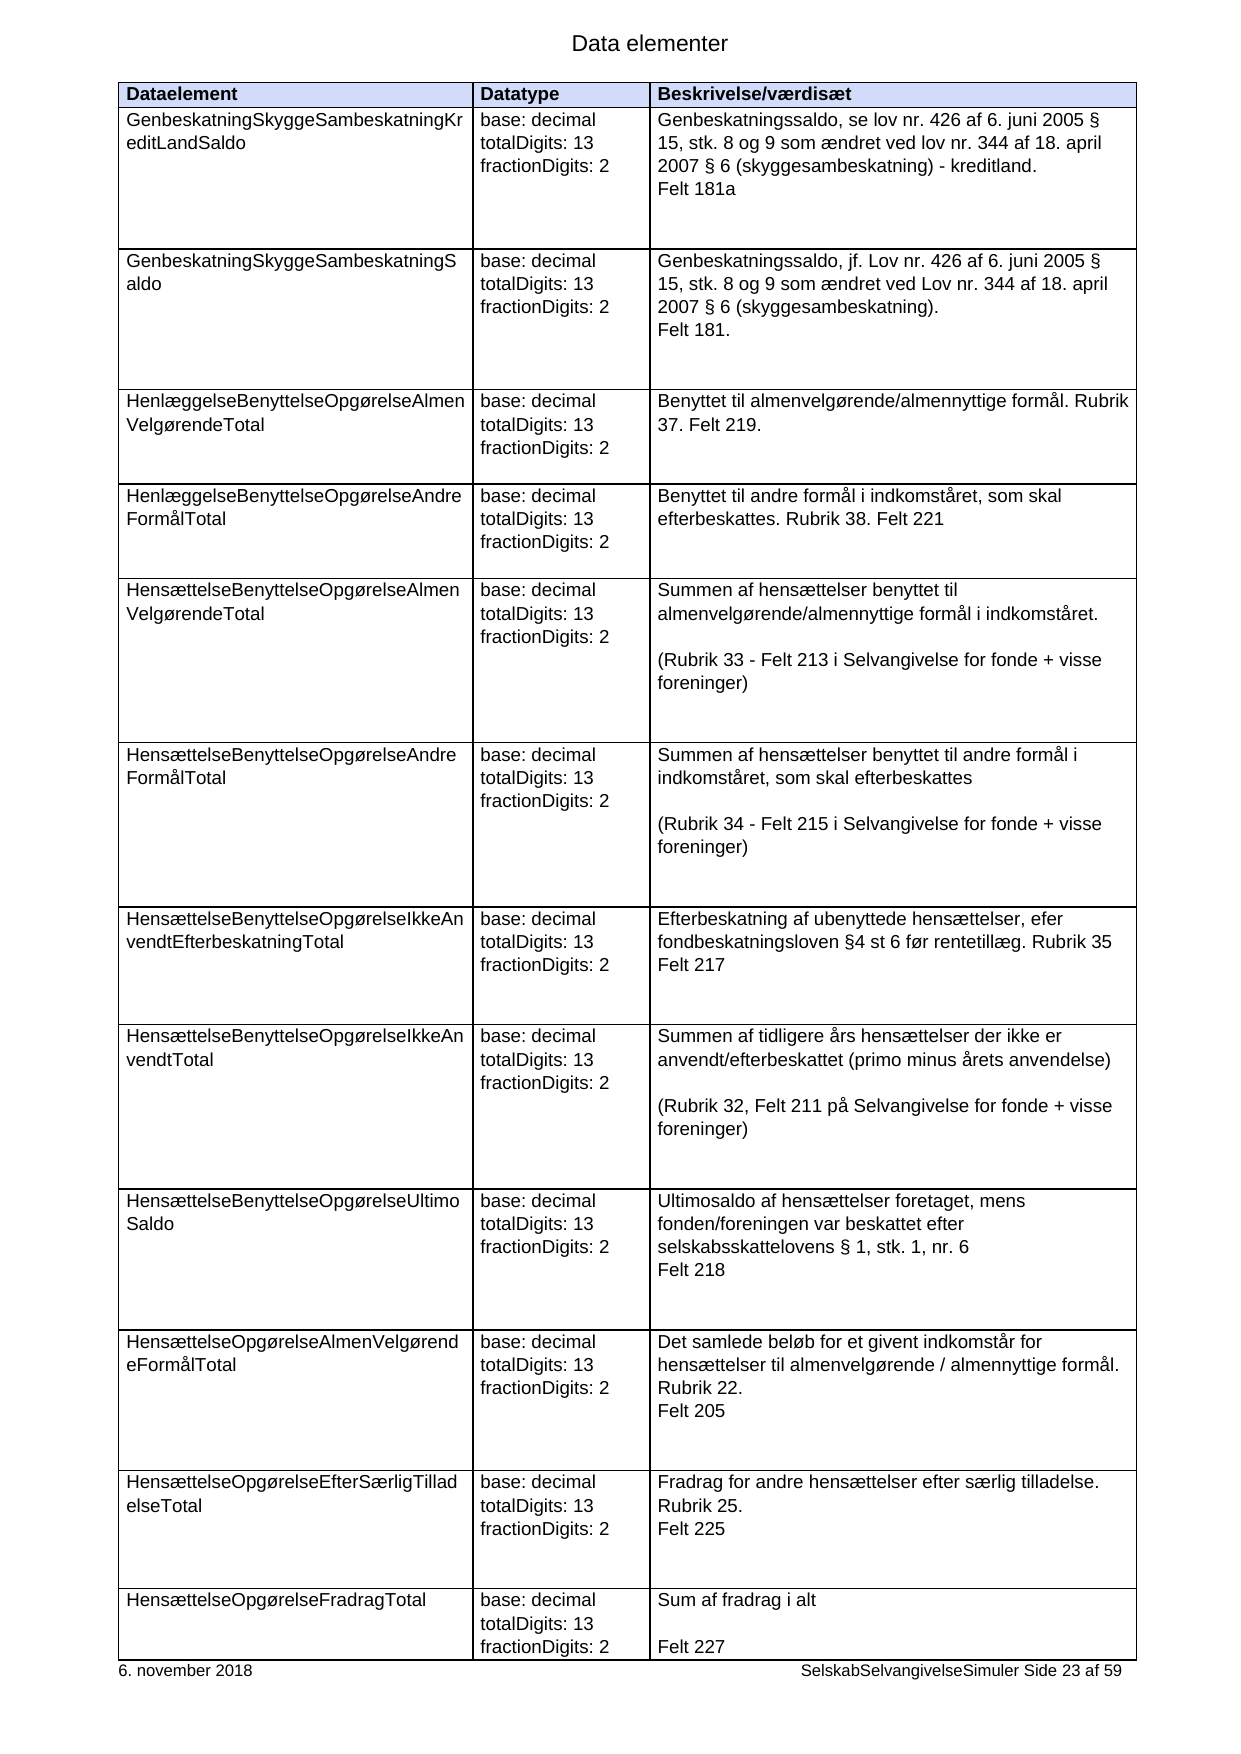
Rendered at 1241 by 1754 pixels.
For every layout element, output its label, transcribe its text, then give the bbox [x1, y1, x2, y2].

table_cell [474, 1589, 649, 1659]
table_cell HensættelseBenyttelseOpgørelseIkkeAnvendtEfterbeskatningTotal [119, 908, 472, 1024]
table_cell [474, 1471, 649, 1587]
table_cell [474, 108, 649, 248]
table_cell base: decimal totalDigits: 13 fractionDigits: 2 [474, 1025, 649, 1188]
table_cell Ultimosaldo af hensættelser foretaget, mens fonden/foreningen var beskattet efter selskabsskattelovens § 1, stk. 1, nr. 6 Felt 218 [651, 1190, 1136, 1329]
table_cell Genbeskatningssaldo, jf. Lov nr. 426 af 6. juni 2005 § 15, stk. 8 og 9 som ændret ved Lov nr. 344 af 18. april 2007 § 6 (skyggesambeskatning). Felt 181. [651, 250, 1136, 389]
table_cell HenlæggelseBenyttelseOpgørelseAlmenVelgørendeTotal [119, 390, 472, 483]
table_cell HensættelseBenyttelseOpgørelseIkkeAnvendtTotal [119, 1025, 472, 1188]
table_cell Fradrag for andre hensættelser efter særlig tilladelse. Rubrik 25. Felt 225 [651, 1471, 1136, 1587]
table_cell GenbeskatningSkyggeSambeskatningSaldo [119, 250, 472, 389]
table_cell HensættelseBenyttelseOpgørelseAndreFormålTotal [119, 743, 472, 906]
table_cell base: decimal totalDigits: 13 fractionDigits: 2 [474, 1190, 649, 1329]
table_header Beskrivelse/værdisæt [651, 83, 1136, 107]
table_cell HensættelseOpgørelseEfterSærligTilladelseTotal [119, 1471, 472, 1587]
table_cell Summen af hensættelser benyttet til andre formål i indkomståret, som skal efterbeskattes (Rubrik 34 - Felt 215 i Selvangivelse for fonde + visse foreninger) [651, 743, 1136, 906]
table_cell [119, 1589, 472, 1659]
table_header Dataelement [119, 83, 472, 107]
table_cell base: decimal totalDigits: 13 fractionDigits: 2 [474, 250, 649, 389]
table_cell HensættelseBenyttelseOpgørelseAlmenVelgørendeTotal [119, 579, 472, 742]
table_cell HenlæggelseBenyttelseOpgørelseAndreFormålTotal [119, 485, 472, 578]
table_cell Genbeskatningssaldo, se lov nr. 426 af 6. juni 2005 § 15, stk. 8 og 9 som ændret ved lov nr. 344 af 18. april 2007 § 6 (skyggesambeskatning) - kreditland. Felt 181a [651, 108, 1136, 248]
table_cell Det samlede beløb for et givent indkomstår for hensættelser til almenvelgørende / almennyttige formål. Rubrik 22. Felt 205 [651, 1331, 1136, 1470]
table_cell base: decimal totalDigits: 13 fractionDigits: 2 [474, 390, 649, 483]
table_cell Benyttet til almenvelgørende/almennyttige formål. Rubrik 37. Felt 219. [651, 390, 1136, 483]
table_cell Summen af hensættelser benyttet til almenvelgørende/almennyttige formål i indkomståret. (Rubrik 33 - Felt 213 i Selvangivelse for fonde + visse foreninger) [651, 579, 1136, 742]
table_cell HensættelseBenyttelseOpgørelseUltimoSaldo [119, 1190, 472, 1329]
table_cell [651, 1589, 1136, 1659]
table_cell Summen af tidligere års hensættelser der ikke er anvendt/efterbeskattet (primo minus årets anvendelse) (Rubrik 32, Felt 211 på Selvangivelse for fonde + visse foreninger) [651, 1025, 1136, 1188]
table_cell base: decimal totalDigits: 13 fractionDigits: 2 [474, 743, 649, 906]
table_header Datatype [474, 83, 649, 107]
table_cell base: decimal totalDigits: 13 fractionDigits: 2 [474, 908, 649, 1024]
table_cell HensættelseOpgørelseAlmenVelgørendeFormålTotal [119, 1331, 472, 1470]
table_cell base: decimal totalDigits: 13 fractionDigits: 2 [474, 579, 649, 742]
table_cell Benyttet til andre formål i indkomståret, som skal efterbeskattes. Rubrik 38. Felt 221 [651, 485, 1136, 578]
table_cell Efterbeskatning af ubenyttede hensættelser, efer fondbeskatningsloven §4 st 6 før rentetillæg. Rubrik 35 Felt 217 [651, 908, 1136, 1024]
table_cell base: decimal totalDigits: 13 fractionDigits: 2 [474, 485, 649, 578]
table_cell GenbeskatningSkyggeSambeskatningKreditLandSaldo [119, 108, 472, 248]
table_cell base: decimal totalDigits: 13 fractionDigits: 2 [474, 1331, 649, 1470]
